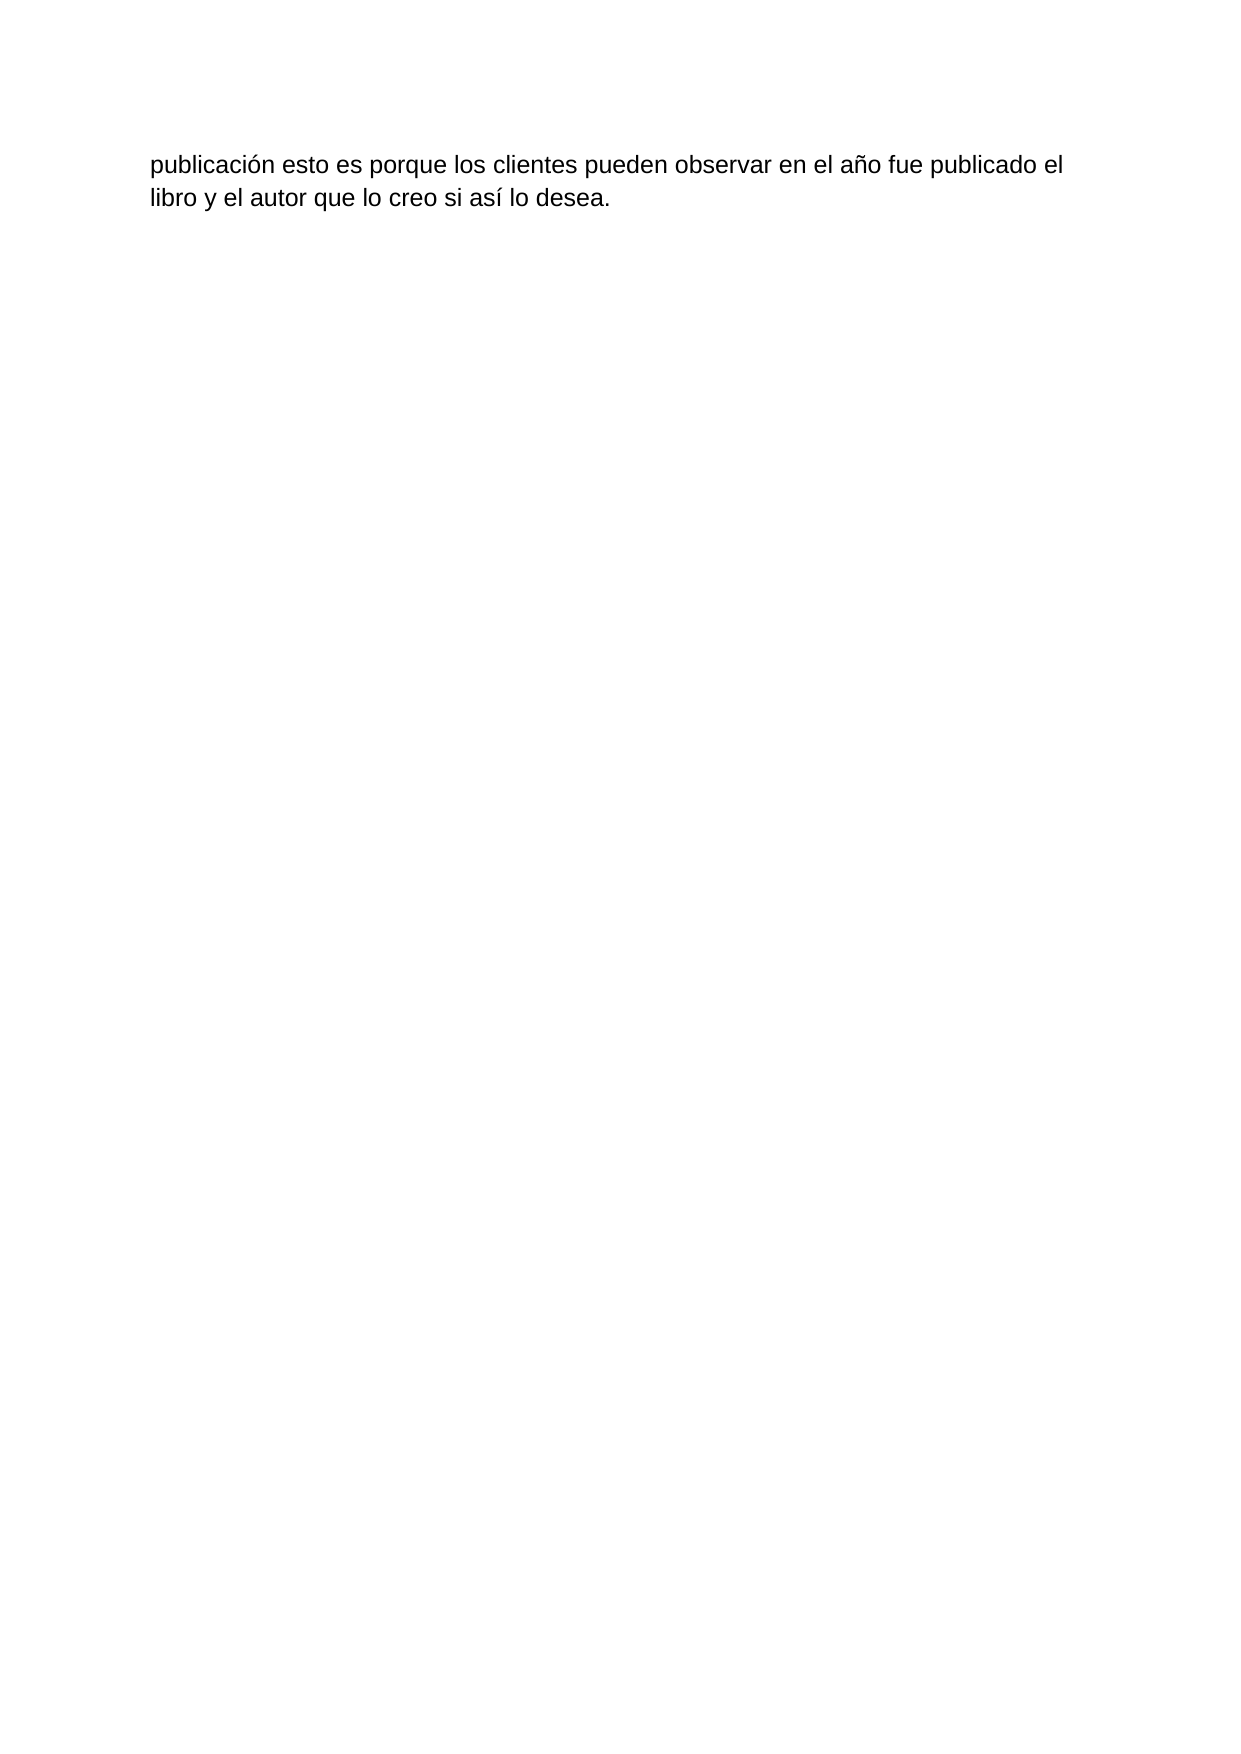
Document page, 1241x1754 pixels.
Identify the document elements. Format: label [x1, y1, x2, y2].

text [150, 150, 1090, 212]
